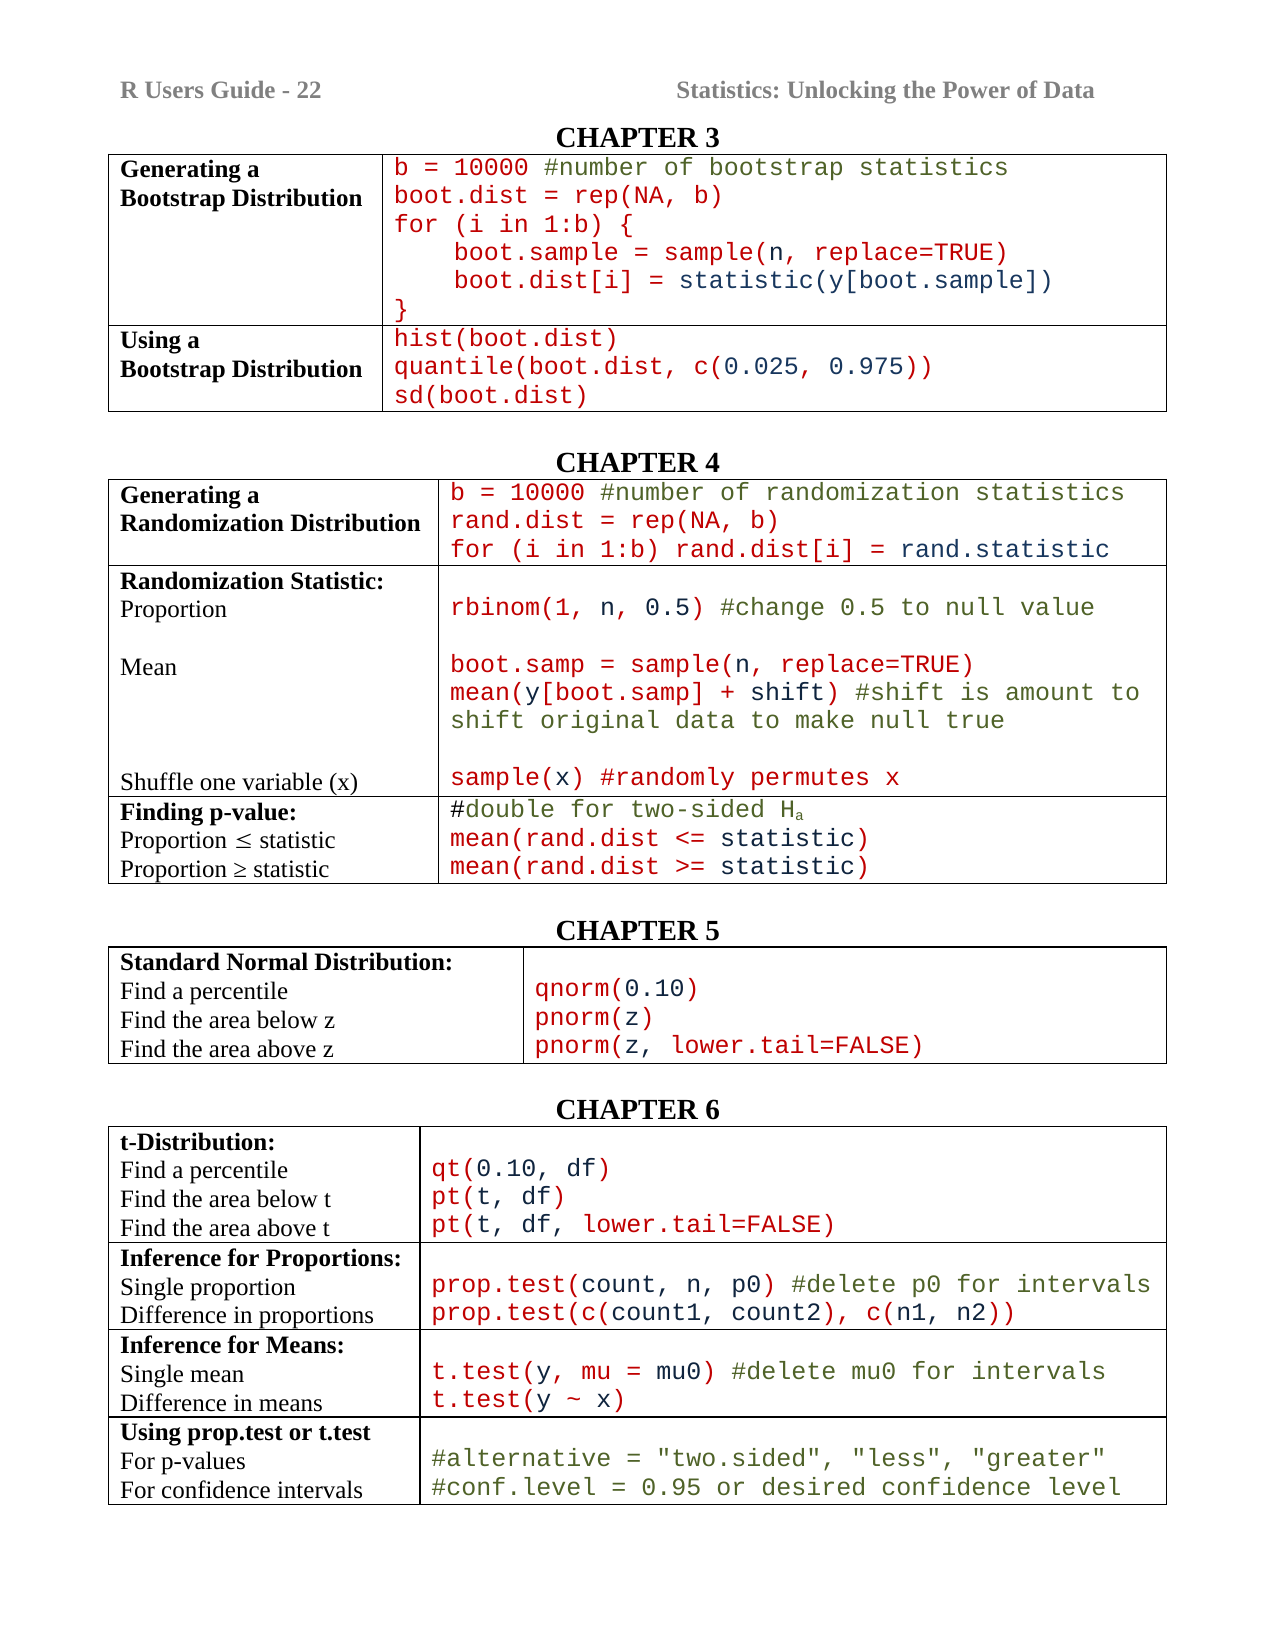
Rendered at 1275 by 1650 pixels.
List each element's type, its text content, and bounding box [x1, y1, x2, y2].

table_cell Inference for Means: Single mean Difference in means [109, 1330, 419, 1416]
text CHAPTER 5 [120, 913, 1155, 946]
text CHAPTER 4 [120, 445, 1155, 479]
table_header t-Distribution: Find a percentile Find the area below t Find the area above t [109, 1127, 419, 1242]
table_header b = 10000 #number of bootstrap statistics boot.dist = rep(NA, b) for (i in 1:b) { boot.sample = sample(n, replace=TRUE) boot.dist[i] = statistic(y[boot.sample]) } [383, 155, 1166, 324]
table_cell Using a Bootstrap Distribution [109, 326, 382, 411]
table_cell Inference for Proportions: Single proportion Difference in proportions [109, 1243, 419, 1329]
text CHAPTER 6 [120, 1092, 1155, 1126]
table_header qnorm(0.10) pnorm(z) pnorm(z, lower.tail=FALSE) [524, 948, 1166, 1062]
table_cell #alternative = "two.sided", "less", "greater" #conf.level = 0.95 or desired confidence level [421, 1418, 1166, 1504]
table_header qt(0.10, df) pt(t, df) pt(t, df, lower.tail=FALSE) [421, 1127, 1166, 1242]
table_cell Finding p-value: Proportion statistic Proportion ≥ statistic [109, 797, 438, 883]
table_cell t.test(y, mu = mu0) #delete mu0 for intervals t.test(y ~ x) [421, 1330, 1166, 1416]
table_header b = 10000 #number of randomization statistics rand.dist = rep(NA, b) for (i in 1:b) rand.dist[i] = rand.statistic [439, 480, 1166, 565]
table_header Generating a Randomization Distribution [109, 480, 438, 565]
text CHAPTER 3 [120, 120, 1155, 153]
table_cell Using prop.test or t.test For p-values For confidence intervals [109, 1418, 419, 1504]
table_cell hist(boot.dist) quantile(boot.dist, c(0.025, 0.975)) sd(boot.dist) [383, 326, 1166, 411]
table_cell Randomization Statistic: Proportion Mean Shuffle one variable (x) [109, 566, 438, 796]
table_header Standard Normal Distribution: Find a percentile Find the area below z Find the area above z [109, 948, 523, 1062]
table_cell rbinom(1, n, 0.5) #change 0.5 to null value boot.samp = sample(n, replace=TRUE) mean(y[boot.samp] + shift) #shift is amount to shift original data to make null true sample(x) #randomly permutes x [439, 566, 1166, 796]
table_cell prop.test(count, n, p0) #delete p0 for intervals prop.test(c(count1, count2), c(n1, n2)) [421, 1243, 1166, 1329]
table_cell #double for two-sided Ha mean(rand.dist <= statistic) mean(rand.dist >= statistic) [439, 797, 1166, 883]
table_header Generating a Bootstrap Distribution [109, 155, 382, 324]
